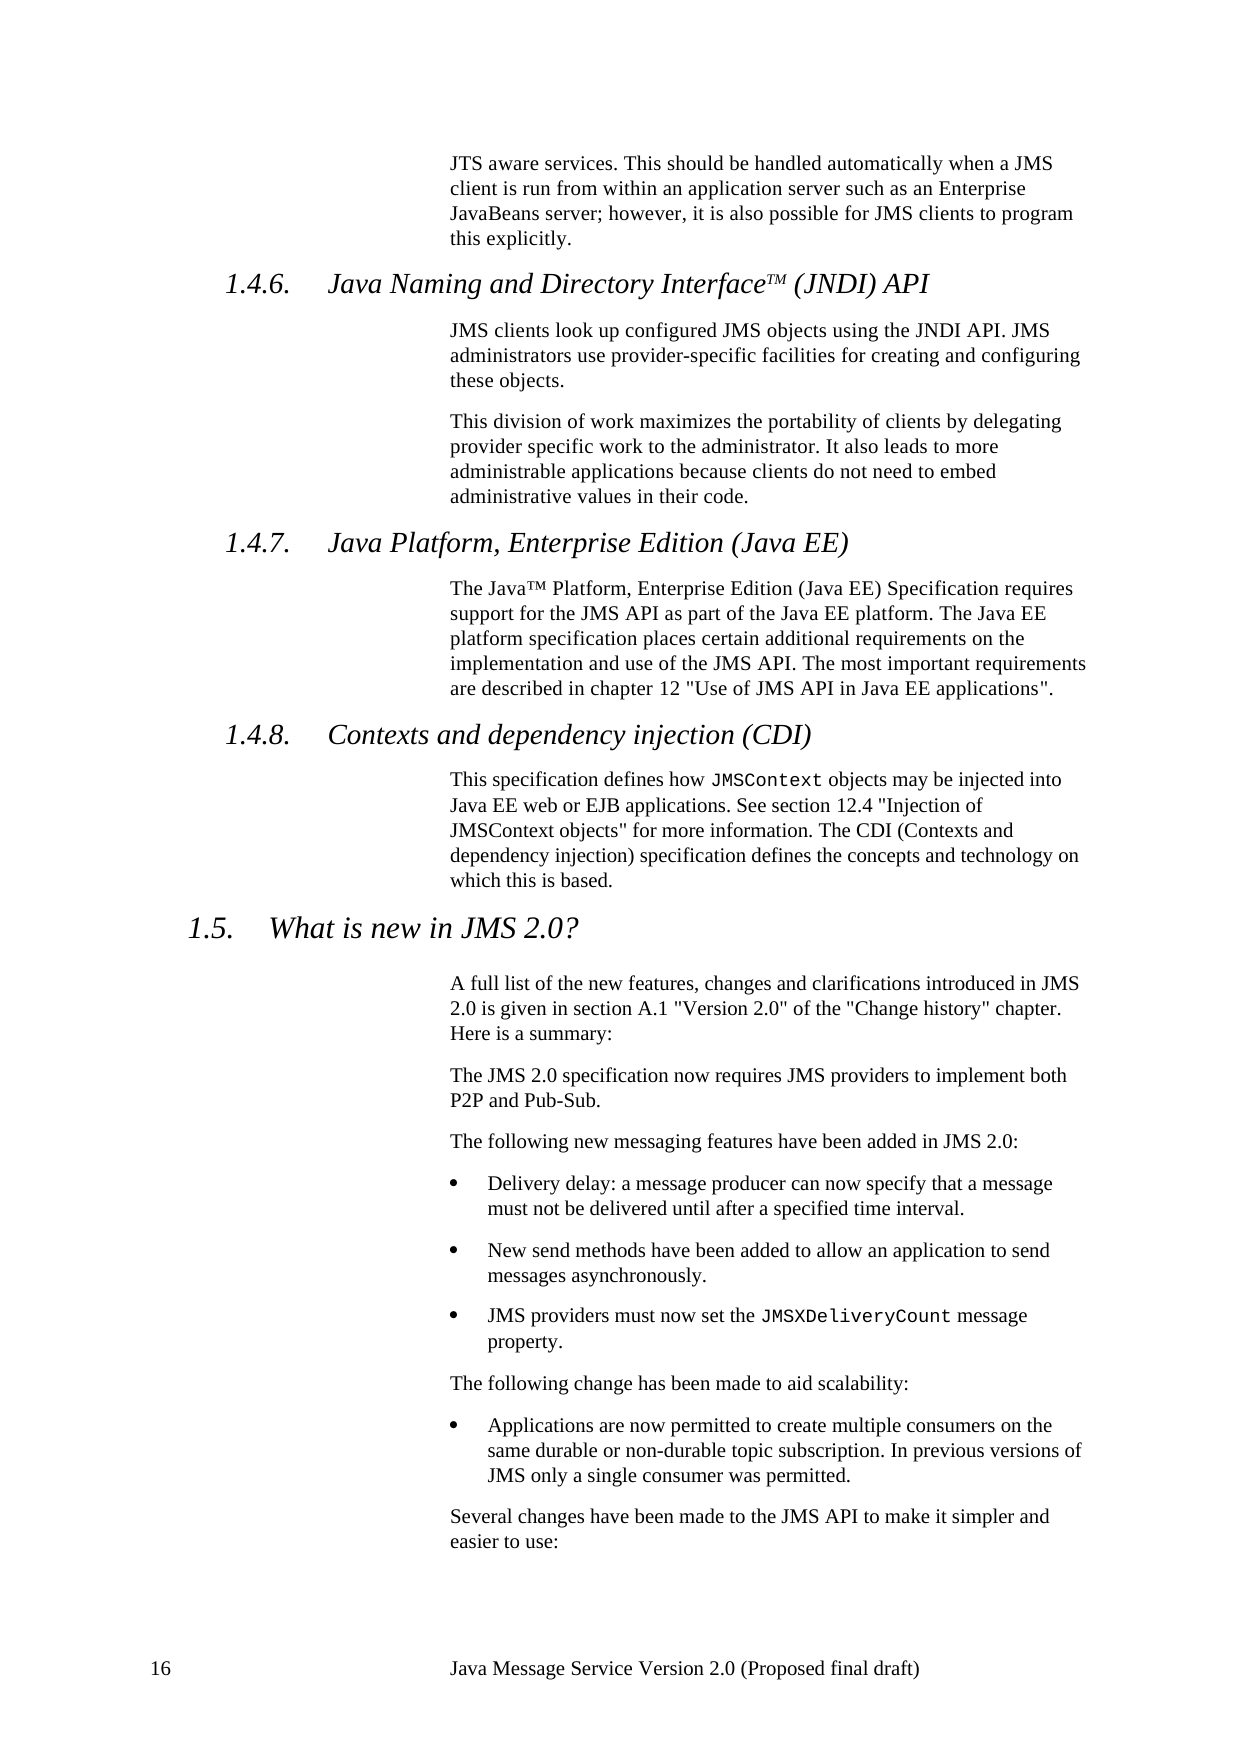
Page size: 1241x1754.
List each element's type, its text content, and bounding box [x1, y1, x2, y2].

text The following new messaging features have been added in JMS 2.0: [450, 1128, 1090, 1153]
list Applications are now permitted to create multiple consumers on the same durable or non-durable topic subscription. In previous versions of JMS only a single consumer was permitted. [450, 1412, 1090, 1487]
subtitle Java Naming and Directory InterfaceTM (JNDI) API [225, 267, 1090, 300]
text This division of work maximizes the portability of clients by delegating provider specific work to the administrator. It also leads to more administrable applications because clients do not need to embed administrative values in their code. [450, 408, 1090, 508]
text The JMS 2.0 specification now requires JMS providers to implement both P2P and Pub-Sub. [450, 1062, 1090, 1112]
subtitle Contexts and dependency injection (CDI) [225, 717, 1090, 751]
text A full list of the new features, changes and clarifications introduced in JMS 2.0 is given in section A.1 "Version 2.0" of the "" chapter. Here is a summary: [450, 970, 1090, 1045]
list New send methods have been added to allow an application to send messages asynchronously. [450, 1237, 1090, 1287]
text The Java™ Platform, Enterprise Edition (Java EE) Specification requires support for the JMS API as part of the Java EE platform. The Java EE platform specification places certain additional requirements on the implementation and use of the JMS API. The most important requirements are described in chapter 12 "Use of JMS API in Java EE applications". [450, 575, 1090, 700]
text JMS clients look up configured JMS objects using the JNDI API. JMS administrators use provider-specific facilities for creating and configuring these objects. [450, 317, 1090, 392]
subtitle What is new in JMS 2.0? [187, 909, 1090, 945]
list Delivery delay: a message producer can now specify that a message must not be delivered until after a specified time interval. [450, 1170, 1090, 1220]
list Several changes have been made to the JMS API to make it simpler and easier to use: [450, 1503, 1090, 1553]
list JMS providers must now set the JMSXDeliveryCount message property. [450, 1303, 1090, 1353]
subtitle Java Platform, Enterprise Edition (Java EE) [225, 525, 1090, 559]
list The following change has been made to aid scalability: [450, 1370, 1090, 1395]
text This specification defines how JMSContext objects may be injected into Java EE web or EJB applications. See section 12.4 "Injection of JMSContext objects" for more information. The CDI (Contexts and dependency injection) specification defines the concepts and technology on which this is based. [450, 767, 1090, 892]
